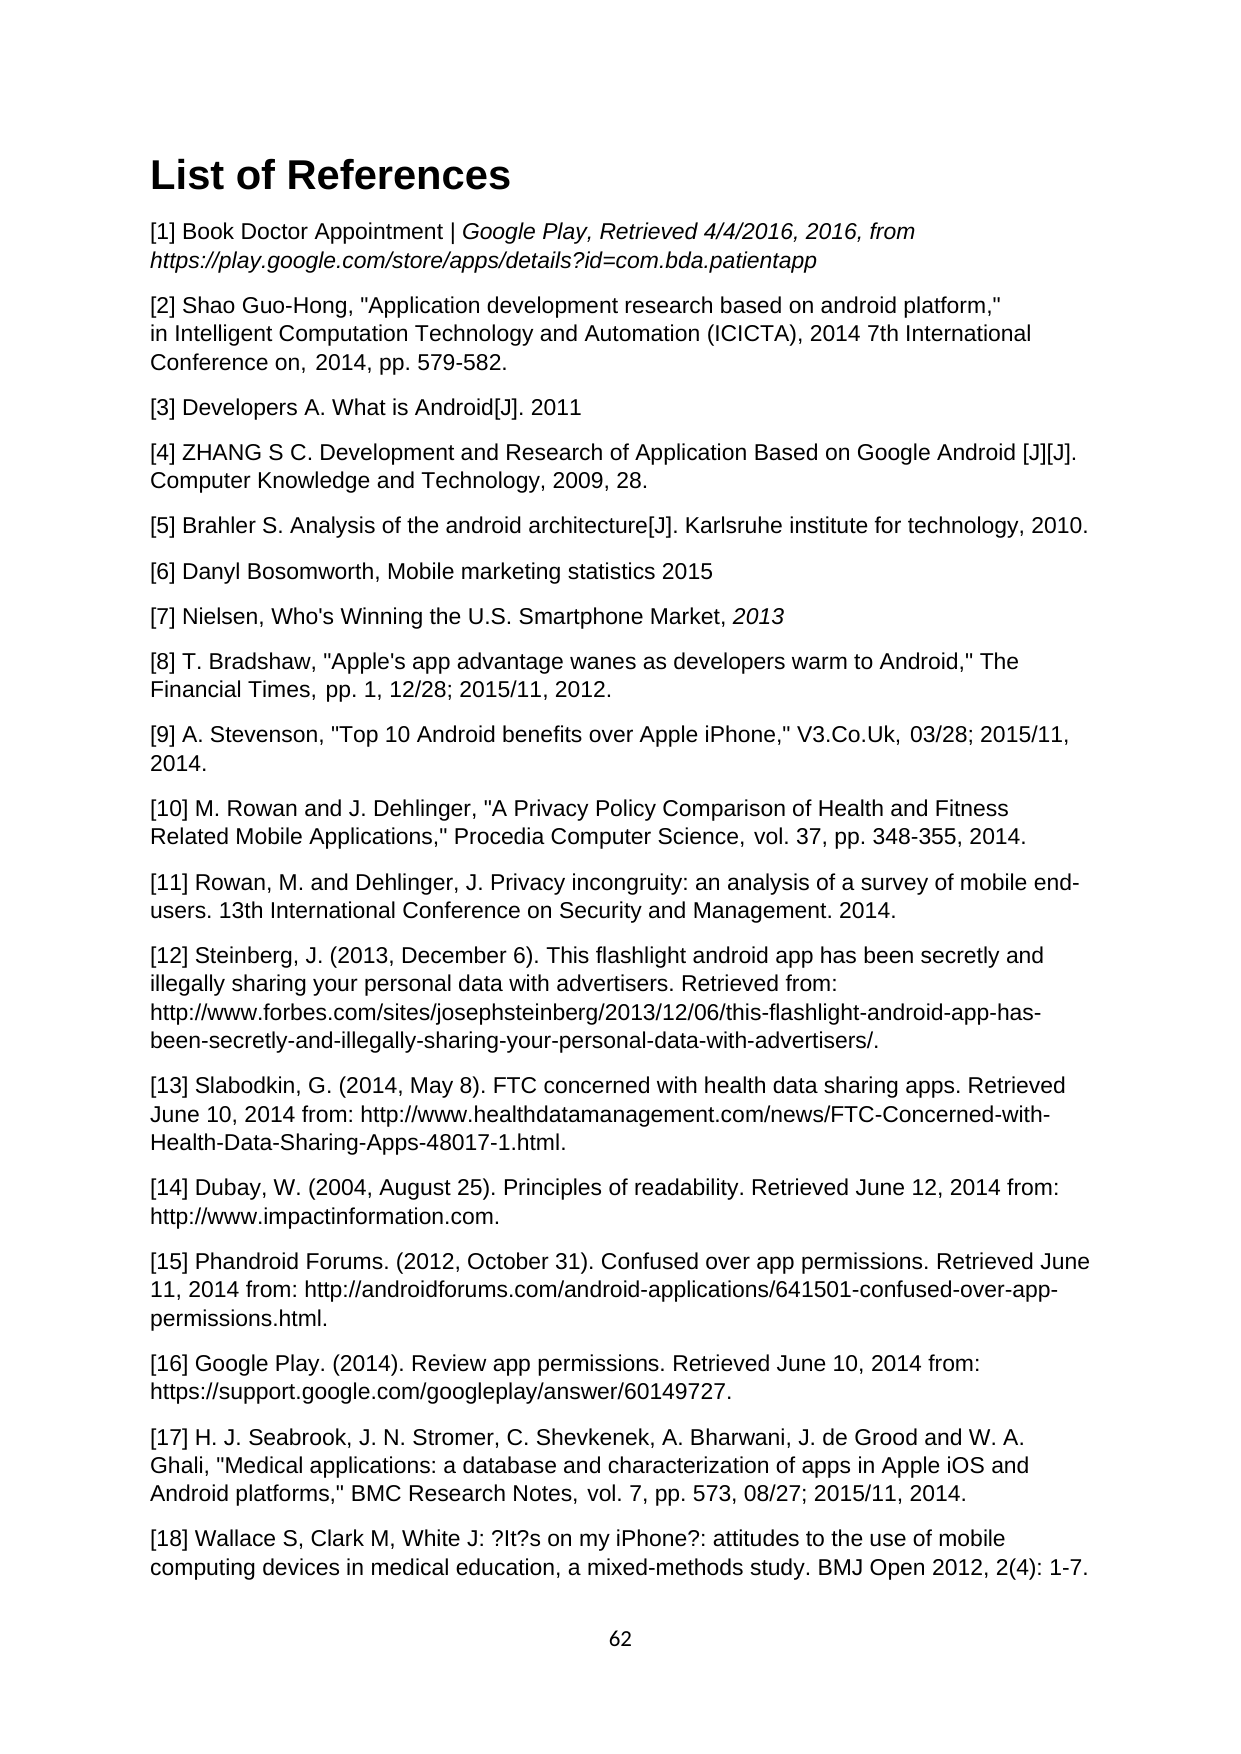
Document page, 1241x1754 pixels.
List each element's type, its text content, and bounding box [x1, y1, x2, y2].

text [3] Developers A. What is Android[J]. 2011 [150, 394, 1090, 420]
text [5] Brahler S. Analysis of the android architecture[J]. Karlsruhe institute for technology, 2010. [150, 512, 1090, 539]
text [12] Steinberg, J. (2013, December 6). This flashlight android app has been secretly and illegally sharing your personal data with advertisers. Retrieved from: http://www.forbes.com/sites/josephsteinberg/2013/12/06/this-flashlight-android-app-has-been-secretly-and-illegally-sharing-your-personal-data-with-advertisers/. [150, 942, 1090, 1054]
text [16] Google Play. (2014). Review app permissions. Retrieved June 10, 2014 from: https://support.google.com/googleplay/answer/60149727. [150, 1350, 1090, 1405]
text [14] Dubay, W. (2004, August 25). Principles of readability. Retrieved June 12, 2014 from: http://www.impactinformation.com. [150, 1174, 1090, 1229]
text [2] Shao Guo-Hong, "Application development research based on android platform," in Intelligent Computation Technology and Automation (ICICTA), 2014 7th International Conference on, 2014, pp. 579-582. [150, 292, 1090, 375]
text [6] Danyl Bosomworth, Mobile marketing statistics 2015 [150, 558, 1090, 584]
text [9] A. Stevenson, "Top 10 Android benefits over Apple iPhone," V3.Co.Uk, 03/28; 2015/11, 2014. [150, 721, 1090, 776]
text [1] Book Doctor Appointment | Google Play, Retrieved 4/4/2016, 2016, from https://play.google.com/store/apps/details?id=com.bda.patientapp [150, 218, 1090, 273]
text [13] Slabodkin, G. (2014, May 8). FTC concerned with health data sharing apps. Retrieved June 10, 2014 from: http://www.healthdatamanagement.com/news/FTC-Concerned-with-Health-Data-Sharing-Apps-48017-1.html. [150, 1072, 1090, 1156]
text [8] T. Bradshaw, "Apple's app advantage wanes as developers warm to Android," The Financial Times, pp. 1, 12/28; 2015/11, 2012. [150, 648, 1090, 703]
text [15] Phandroid Forums. (2012, October 31). Confused over app permissions. Retrieved June 11, 2014 from: http://androidforums.com/android-applications/641501-confused-over-app-permissions.html. [150, 1248, 1090, 1331]
text [7] Nielsen, Who's Winning the U.S. Smartphone Market, 2013 [150, 603, 1090, 629]
text [17] H. J. Seabrook, J. N. Stromer, C. Shevkenek, A. Bharwani, J. de Grood and W. A. Ghali, "Medical applications: a database and characterization of apps in Apple iOS and Android platforms," BMC Research Notes, vol. 7, pp. 573, 08/27; 2015/11, 2014. [150, 1423, 1090, 1507]
text [10] M. Rowan and J. Dehlinger, "A Privacy Policy Comparison of Health and Fitness Related Mobile Applications," Procedia Computer Science, vol. 37, pp. 348-355, 2014. [150, 795, 1090, 850]
text [18] Wallace S, Clark M, White J: ?It?s on my iPhone?: attitudes to the use of mobile computing devices in medical education, a mixed-methods study. BMJ Open 2012, 2(4): 1-7. [150, 1525, 1090, 1580]
subtitle List of References [150, 150, 1090, 198]
text [11] Rowan, M. and Dehlinger, J. Privacy incongruity: an analysis of a survey of mobile end-users. 13th International Conference on Security and Management. 2014. [150, 868, 1090, 923]
text [4] ZHANG S C. Development and Research of Application Based on Google Android [J][J]. Computer Knowledge and Technology, 2009, 28. [150, 439, 1090, 494]
